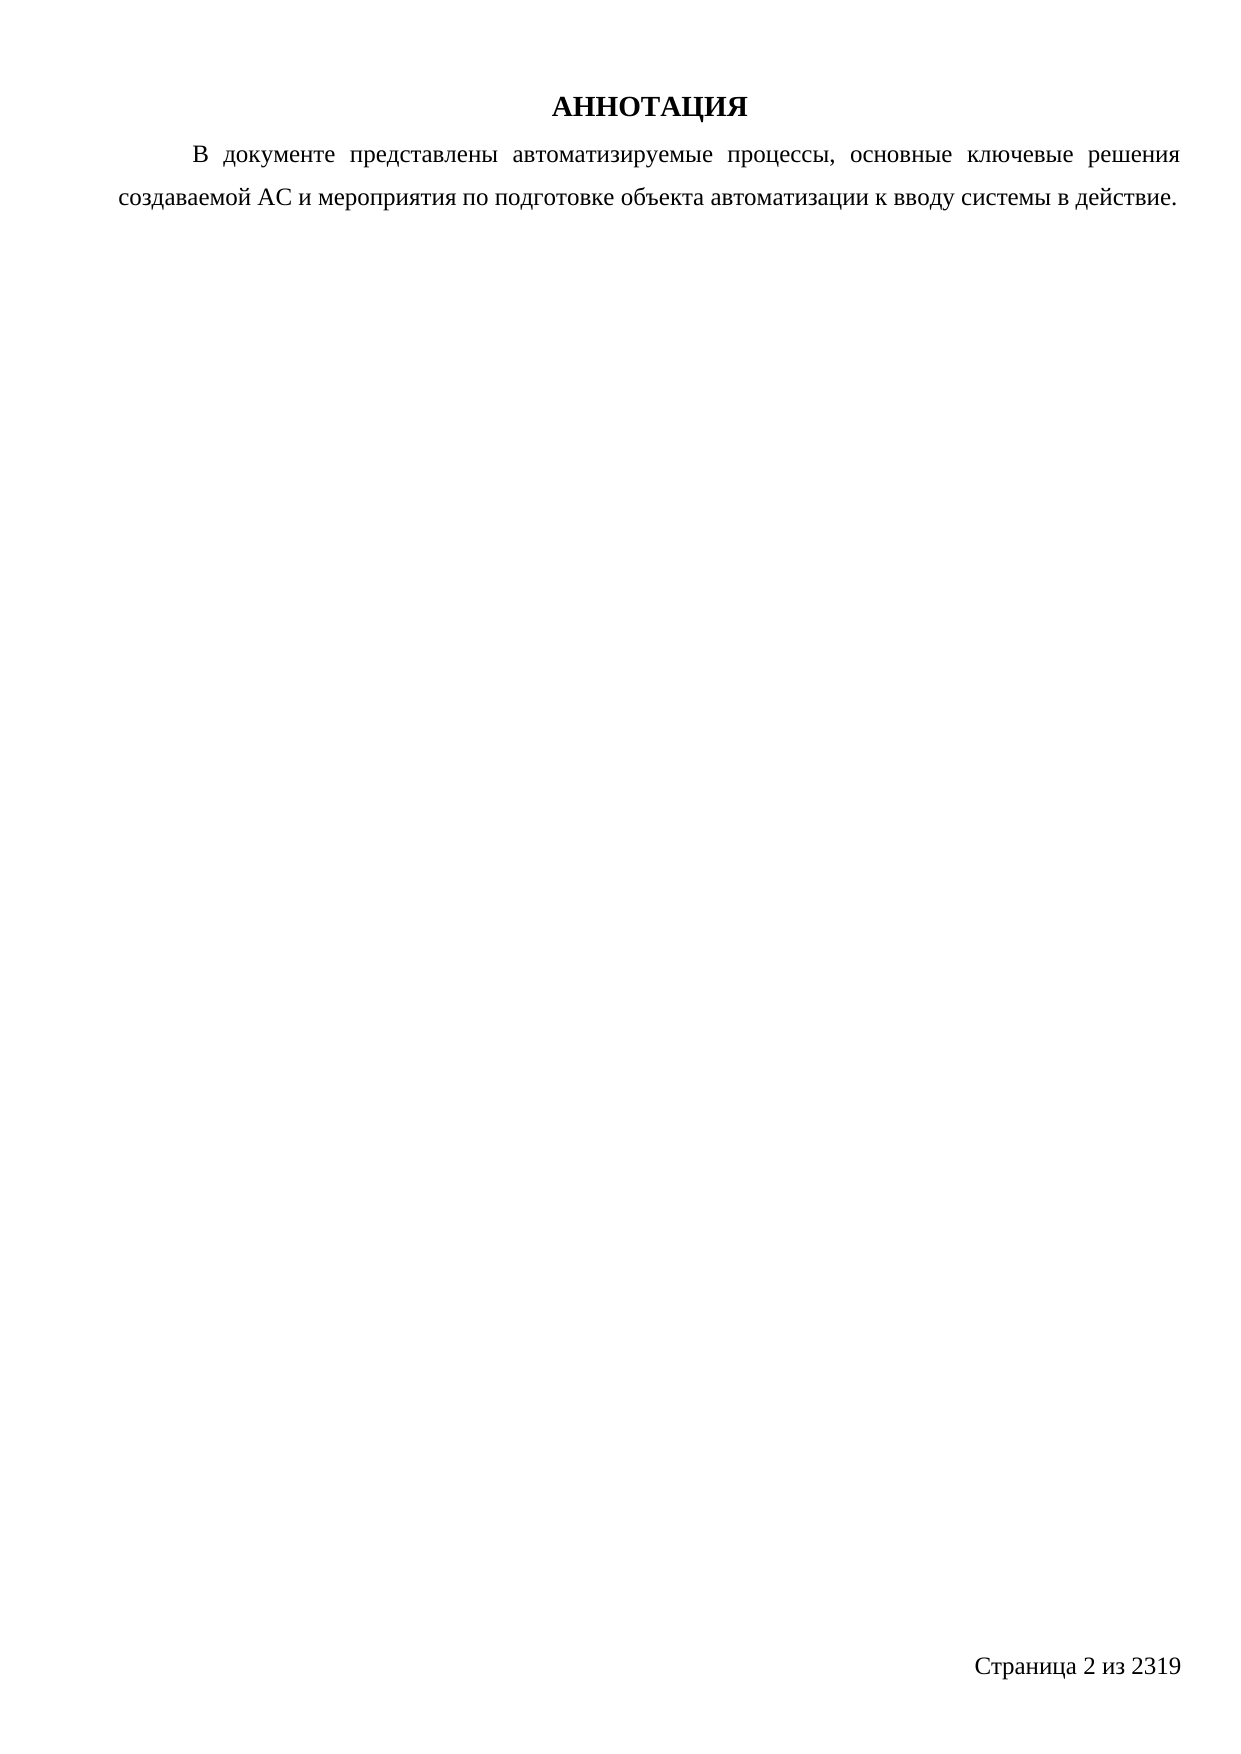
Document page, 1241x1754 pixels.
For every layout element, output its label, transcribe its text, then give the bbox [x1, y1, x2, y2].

text Аннотация [118, 89, 1181, 122]
text В документе представлены автоматизируемые процессы, основные ключевые решения создаваемой АС и мероприятия по подготовке объекта автоматизации к вводу системы в действие. [118, 139, 1181, 211]
